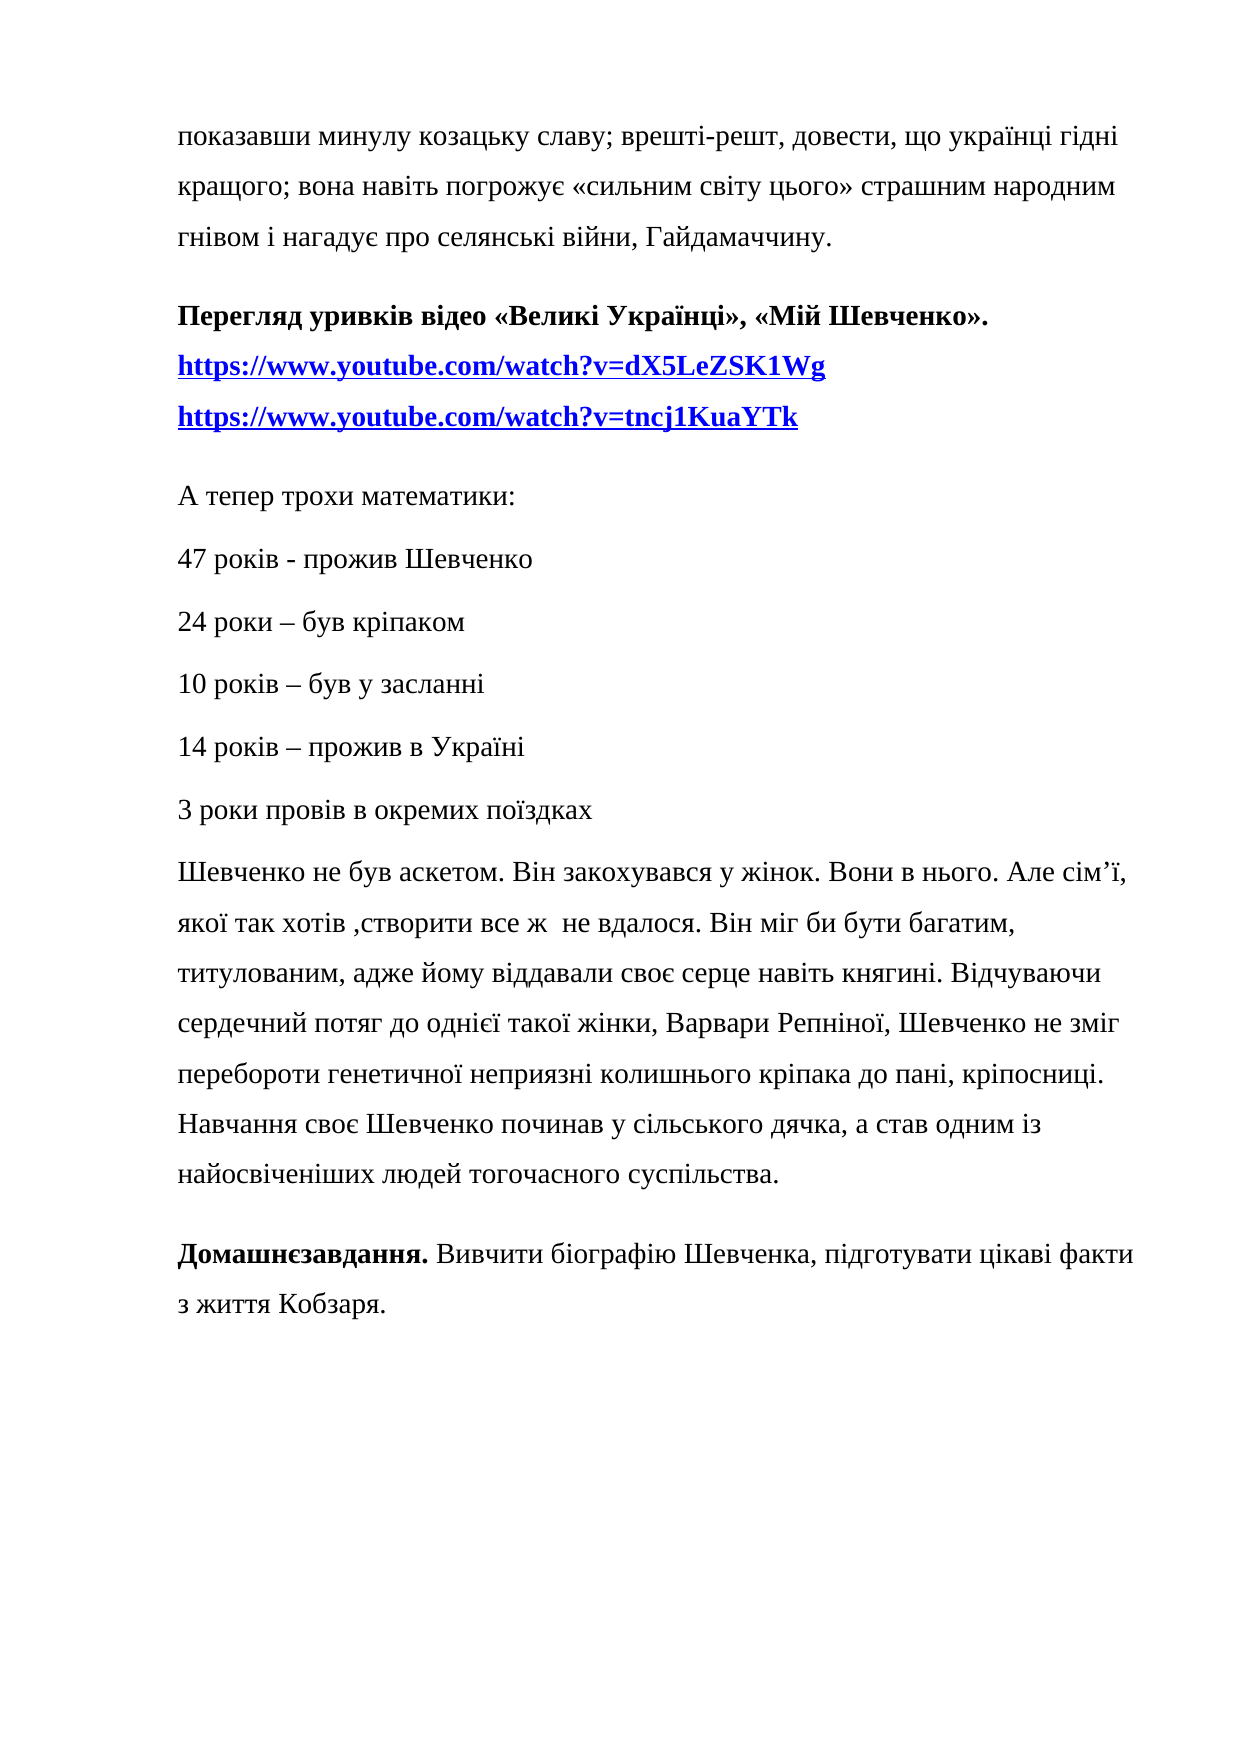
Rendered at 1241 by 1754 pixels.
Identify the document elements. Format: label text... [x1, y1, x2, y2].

text А тепер трохи математики: [177, 478, 1152, 512]
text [177, 118, 1152, 252]
text 14 років – прожив в Україні [177, 729, 1152, 763]
text 24 роки – був кріпаком [177, 604, 1152, 637]
text 10 років – був у засланні [177, 666, 1152, 700]
text 47 років - прожив Шевченко [177, 541, 1152, 574]
text Домашнєзавдання. Вивчити біографію Шевченка, підготувати цікаві факти з життя Кобзаря. [177, 1236, 1152, 1320]
text 3 роки провів в окремих поїздках [177, 792, 1152, 825]
text Шевченко не був аскетом. Він закохувався у жінок. Вони в нього. Але сім’ї, якої так хотів ,створити все ж не вдалося. Він міг би бути багатим, титулованим, адже йому віддавали своє серце навіть княгині. Відчуваючи сердечний потяг до однієї такої жінки, Варвари Репніної, Шевченко не зміг перебороти генетичної неприязні колишнього кріпака до пані, кріпосниці. Навчання своє Шевченко починав у сільського дячка, а став одним із найосвіченіших людей тогочасного суспільства. [177, 854, 1152, 1190]
text Перегляд уривків відео «Великі Українці», «Мій Шевченко». https://www.youtube.com/watch?v=dX5LeZSK1Wg https://www.youtube.com/watch?v=tncj1KuaYTk [177, 298, 1152, 432]
